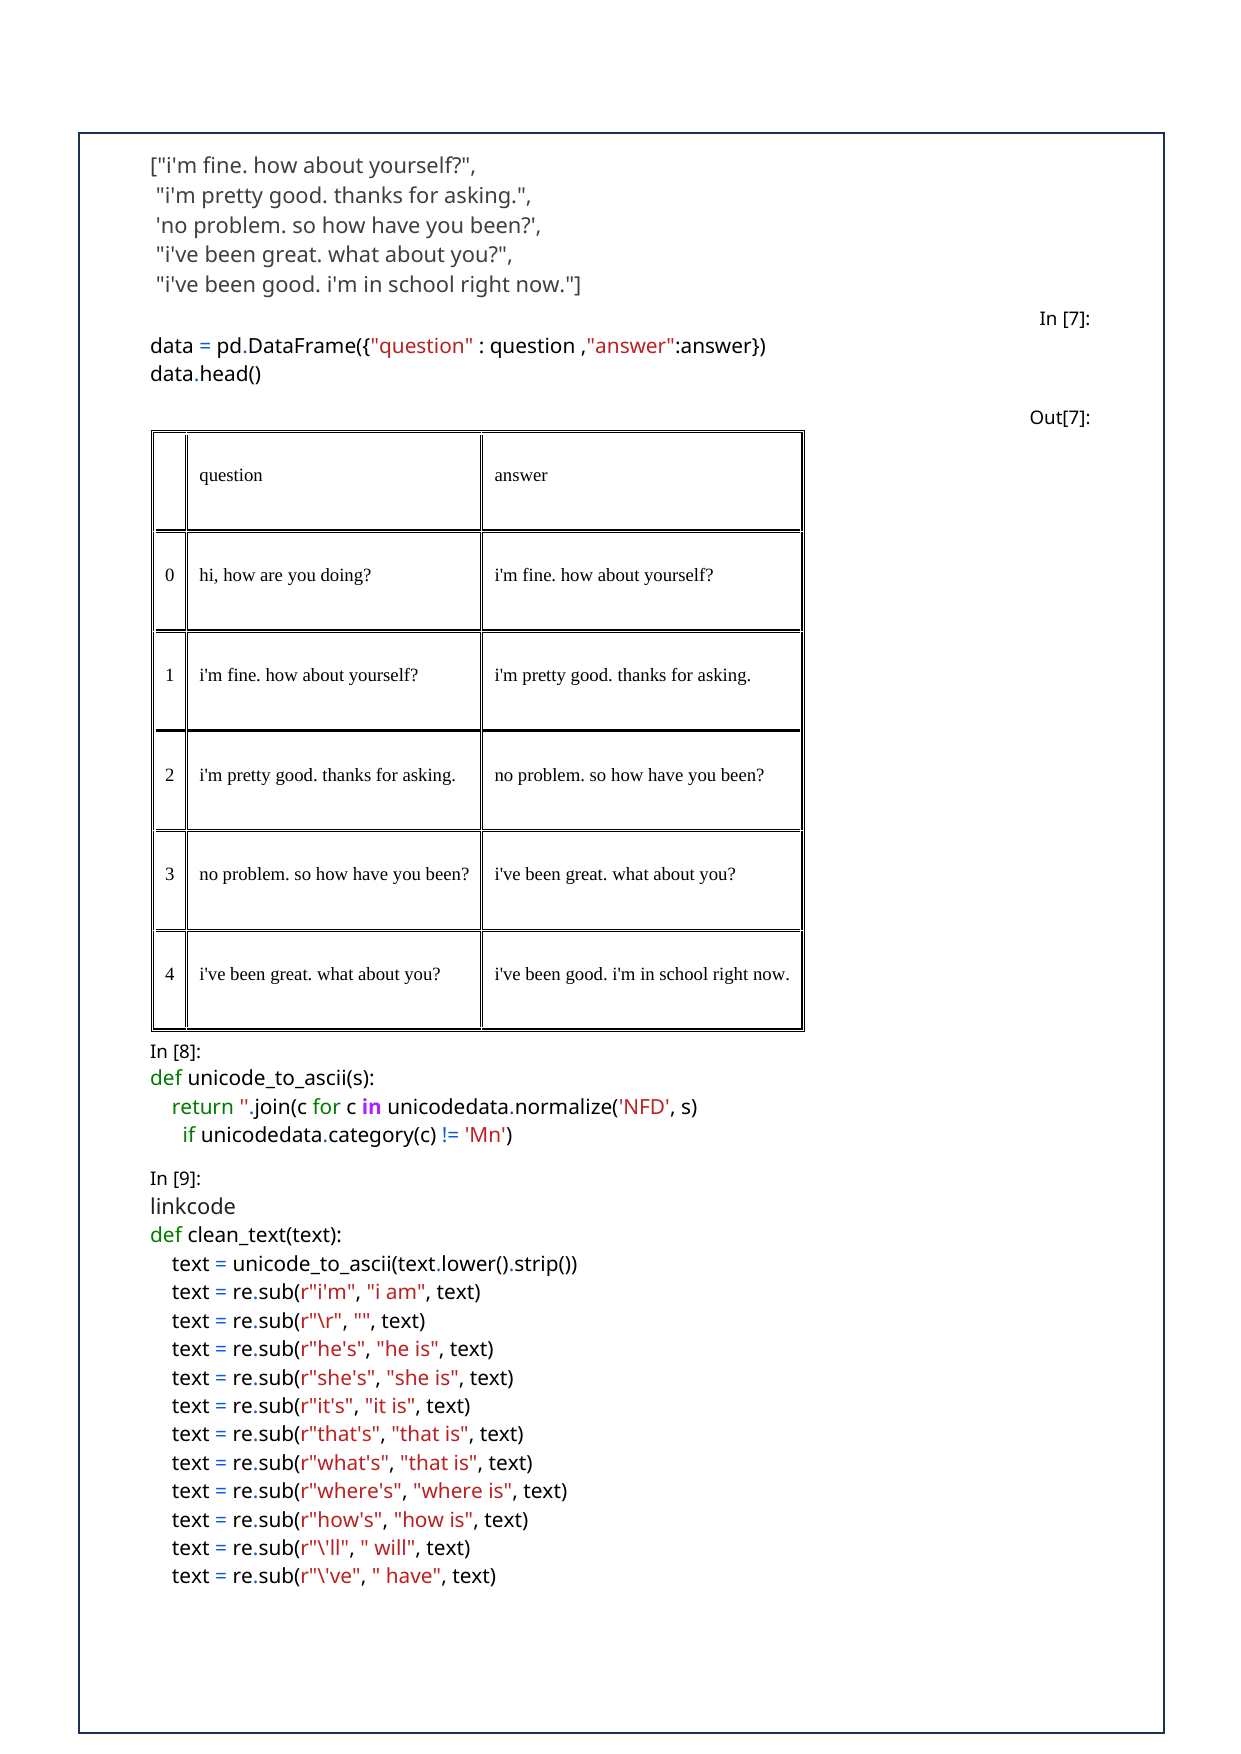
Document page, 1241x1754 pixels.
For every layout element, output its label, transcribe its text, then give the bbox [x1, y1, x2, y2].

table_cell i'm pretty good. thanks for asking. [188, 732, 480, 829]
text data.head() [150, 359, 1090, 388]
text text = re.sub(r"he's", "he is", text) [150, 1334, 1090, 1363]
table_cell i've been great. what about you? [482, 829, 803, 928]
text def clean_text(text): [150, 1220, 1090, 1249]
text if unicodedata.category(c) != 'Mn') [150, 1120, 1090, 1149]
table_header question [187, 433, 482, 529]
text In [9]: [150, 1159, 1090, 1191]
table_cell 4 [154, 929, 187, 1028]
text "i've been good. i'm in school right now."] [150, 269, 1090, 299]
text Out[7]: [150, 398, 1090, 429]
text text = re.sub(r"\'ve", " have", text) [150, 1562, 1090, 1590]
text text = re.sub(r"i'm", "i am", text) [150, 1277, 1090, 1306]
text text = re.sub(r"where's", "where is", text) [150, 1476, 1090, 1505]
text text = re.sub(r"she's", "she is", text) [150, 1363, 1090, 1391]
text ["i'm fine. how about yourself?", [150, 150, 1090, 180]
table_cell i'm pretty good. thanks for asking. [483, 629, 802, 729]
table_cell 1 [154, 629, 185, 729]
table_header answer [482, 433, 801, 529]
text text = re.sub(r"\r", "", text) [150, 1306, 1090, 1334]
text text = unicode_to_ascii(text.lower().strip()) [150, 1249, 1090, 1277]
text In [8]: [150, 1032, 1090, 1063]
text linkcode [150, 1191, 1090, 1220]
text text = re.sub(r"what's", "that is", text) [150, 1448, 1090, 1476]
table_cell 0 [154, 529, 185, 629]
table_cell hi, how are you doing? [188, 533, 480, 629]
text text = re.sub(r"it's", "it is", text) [150, 1391, 1090, 1419]
text data = pd.DataFrame({"question" : question ,"answer":answer}) [150, 331, 1090, 359]
table_cell no problem. so how have you been? [188, 832, 480, 928]
text def unicode_to_ascii(s): [150, 1063, 1090, 1092]
table_cell 2 [154, 729, 185, 829]
text "i've been great. what about you?", [150, 239, 1090, 269]
text text = re.sub(r"\'ll", " will", text) [150, 1533, 1090, 1562]
text 'no problem. so how have you been?', [150, 209, 1090, 239]
table_cell i've been great. what about you? [187, 932, 482, 1028]
table_cell i'm fine. how about yourself? [188, 633, 480, 729]
text In [7]: [150, 299, 1090, 331]
text "i'm pretty good. thanks for asking.", [150, 180, 1090, 209]
table_header [154, 433, 187, 529]
text text = re.sub(r"that's", "that is", text) [150, 1419, 1090, 1448]
table_cell 3 [152, 829, 187, 928]
text return ''.join(c for c in unicodedata.normalize('NFD', s) [150, 1092, 1090, 1120]
text text = re.sub(r"how's", "how is", text) [150, 1505, 1090, 1533]
table_cell no problem. so how have you been? [483, 729, 801, 829]
table_cell i've been good. i'm in school right now. [482, 929, 802, 1028]
table_cell i'm fine. how about yourself? [483, 529, 802, 629]
